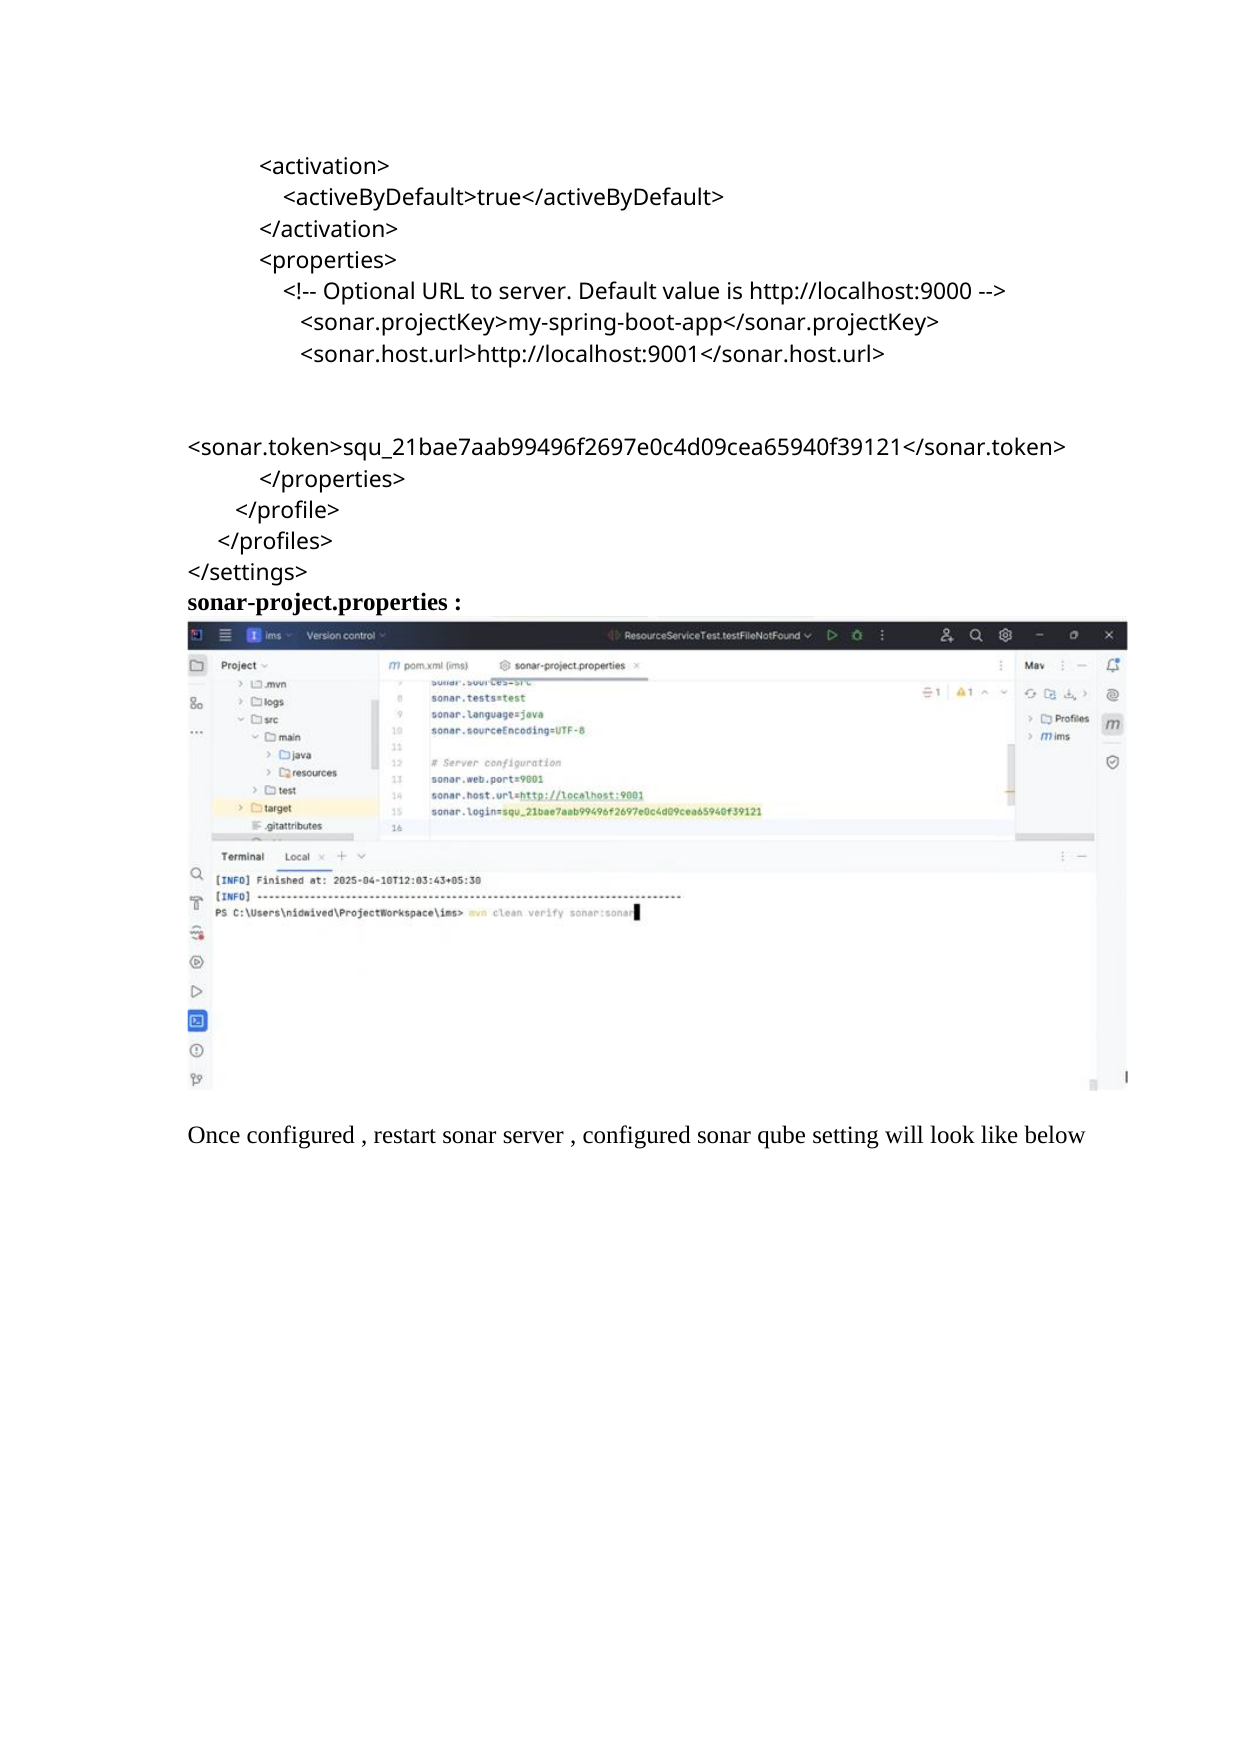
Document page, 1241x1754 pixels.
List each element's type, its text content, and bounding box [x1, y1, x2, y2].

text </properties> [187, 462, 1090, 494]
text <sonar.host.url>http://localhost:9001</sonar.host.url> [187, 337, 1090, 369]
text </profile> [187, 494, 1090, 525]
picture [187, 616, 1128, 1091]
text <properties> [187, 244, 1090, 275]
text <sonar.token>squ_21bae7aab99496f2697e0c4d09cea65940f39121</sonar.token> [187, 369, 1090, 462]
text <activeByDefault>true</activeByDefault> [187, 181, 1090, 212]
text <activation> [187, 150, 1090, 181]
text <!-- Optional URL to server. Default value is http://localhost:9000 --> [187, 275, 1090, 306]
text </activation> [187, 212, 1090, 244]
text <sonar.projectKey>my-spring-boot-app</sonar.projectKey> [187, 306, 1090, 337]
text </settings> [187, 556, 1090, 587]
text </profiles> [187, 525, 1090, 556]
text Once configured , restart sonar server , configured sonar qube setting will look like below [187, 1120, 1090, 1148]
text sonar-project.properties : [187, 587, 1090, 616]
